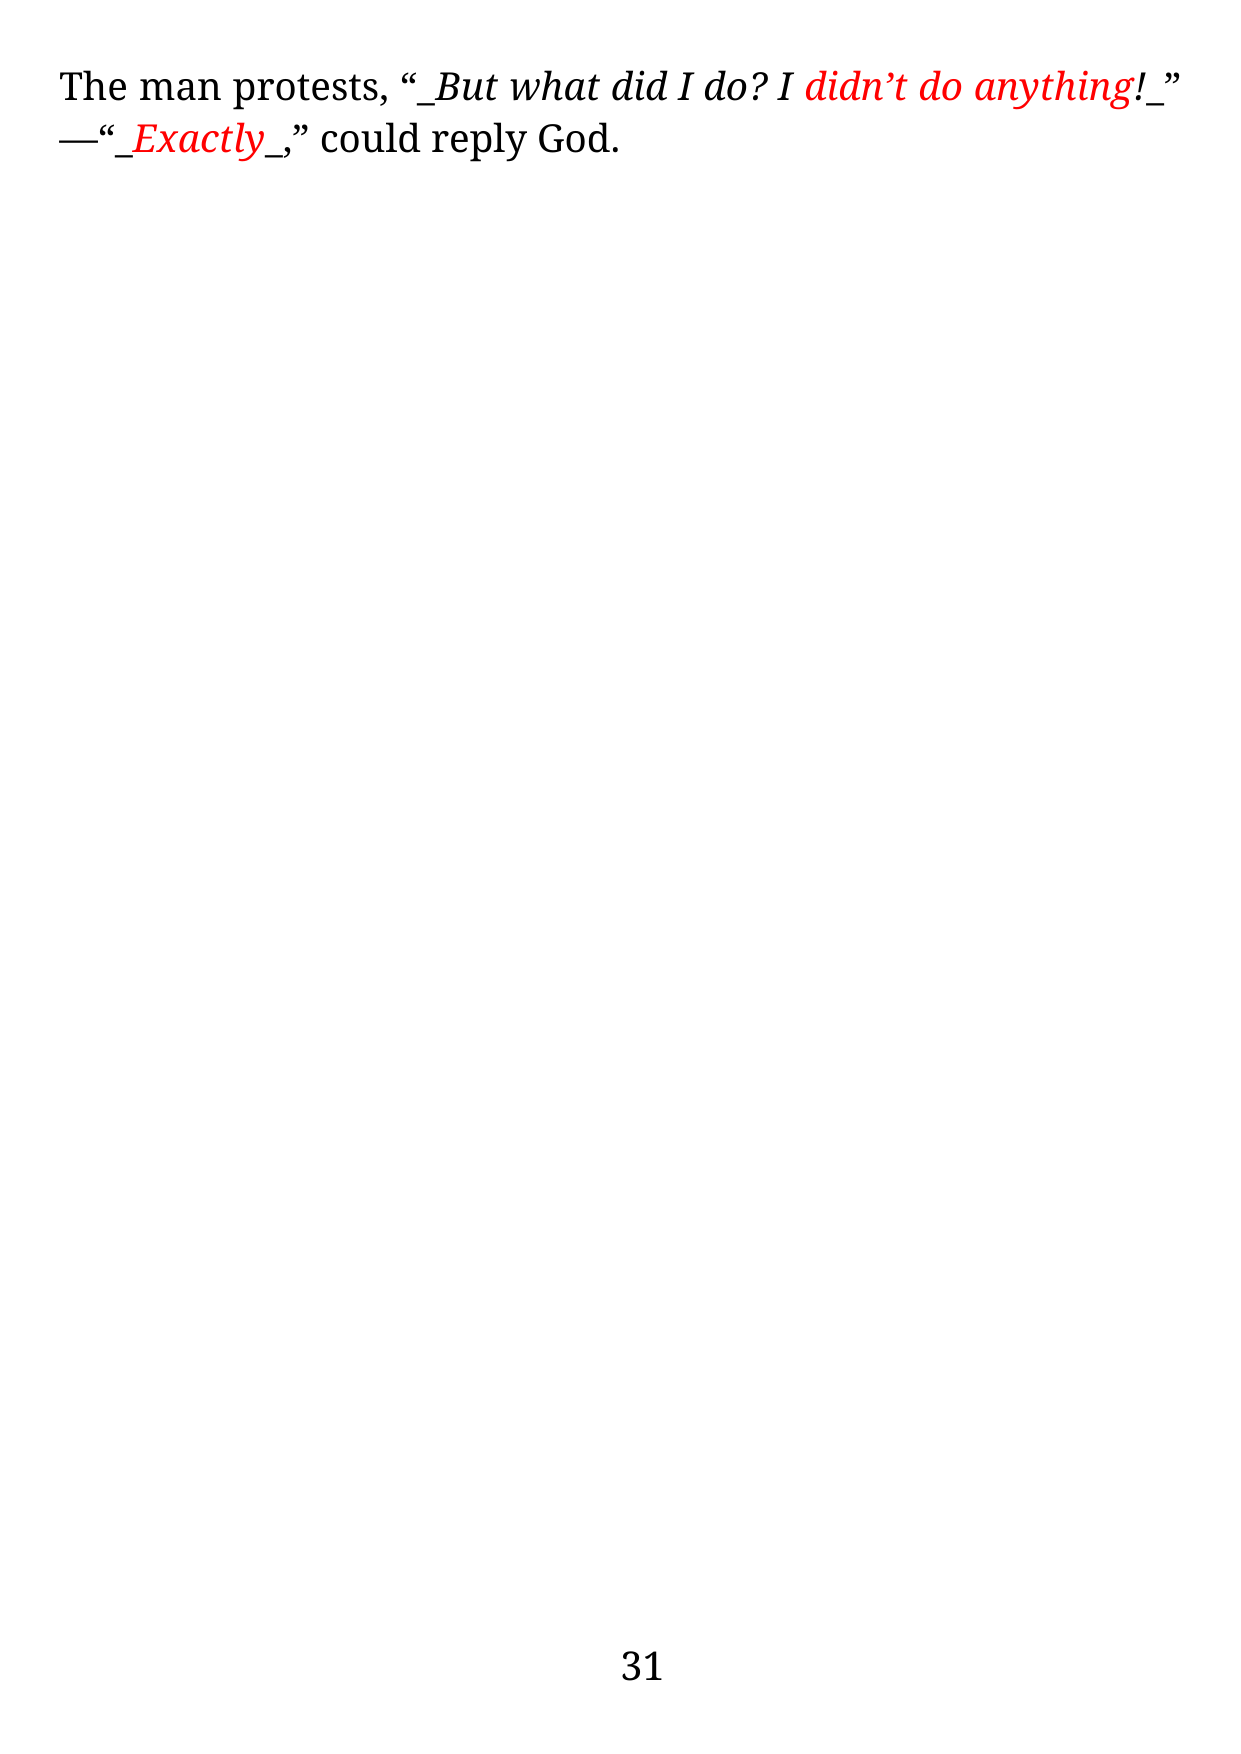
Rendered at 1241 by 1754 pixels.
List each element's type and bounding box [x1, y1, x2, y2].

text [59, 59, 1181, 164]
